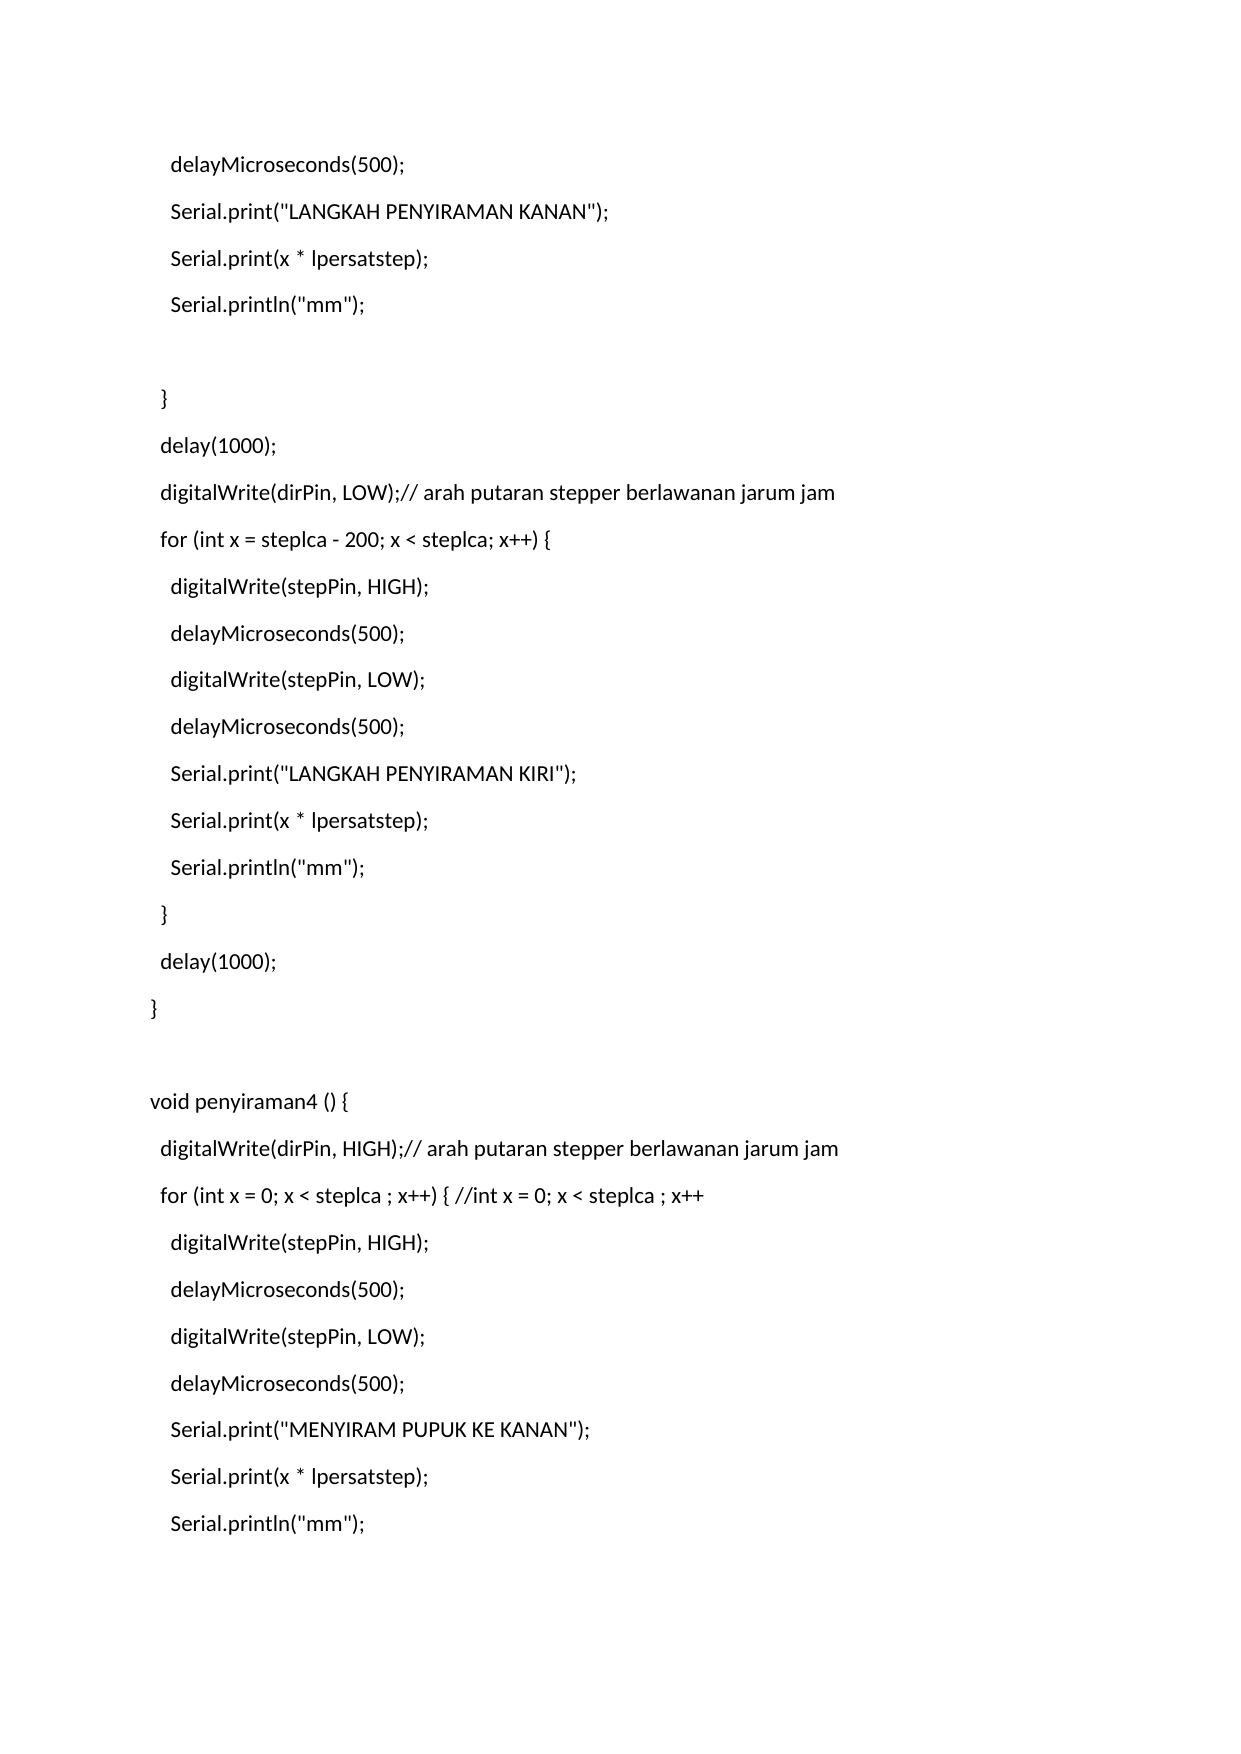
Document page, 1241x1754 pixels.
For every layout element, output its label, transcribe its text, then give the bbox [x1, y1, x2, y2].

text Serial.print("LANGKAH PENYIRAMAN KIRI"); [150, 759, 1090, 787]
text digitalWrite(stepPin, LOW); [150, 1322, 1090, 1350]
text digitalWrite(stepPin, HIGH); [150, 572, 1090, 600]
text } [150, 384, 1090, 412]
text Serial.print(x * lpersatstep); [150, 806, 1090, 834]
text delayMicroseconds(500); [150, 1369, 1090, 1397]
text for (int x = 0; x < steplca ; x++) { //int x = 0; x < steplca ; x++ [150, 1181, 1090, 1209]
text Serial.print("MENYIRAM PUPUK KE KANAN"); [150, 1416, 1090, 1444]
text } [150, 900, 1090, 928]
text delayMicroseconds(500); [150, 150, 1090, 178]
text void penyiraman4 () { [150, 1087, 1090, 1116]
text Serial.print(x * lpersatstep); [150, 244, 1090, 272]
text Serial.println("mm"); [150, 1509, 1090, 1537]
text Serial.println("mm"); [150, 291, 1090, 319]
text delayMicroseconds(500); [150, 1275, 1090, 1303]
text Serial.println("mm"); [150, 853, 1090, 881]
text delayMicroseconds(500); [150, 712, 1090, 741]
text digitalWrite(dirPin, LOW);// arah putaran stepper berlawanan jarum jam [150, 478, 1090, 506]
text digitalWrite(dirPin, HIGH);// arah putaran stepper berlawanan jarum jam [150, 1134, 1090, 1162]
text delay(1000); [150, 431, 1090, 459]
text digitalWrite(stepPin, LOW); [150, 666, 1090, 694]
text digitalWrite(stepPin, HIGH); [150, 1228, 1090, 1256]
text } [150, 994, 1090, 1022]
text Serial.print("LANGKAH PENYIRAMAN KANAN"); [150, 197, 1090, 225]
text for (int x = steplca - 200; x < steplca; x++) { [150, 525, 1090, 553]
text delayMicroseconds(500); [150, 619, 1090, 647]
text delay(1000); [150, 947, 1090, 975]
text Serial.print(x * lpersatstep); [150, 1462, 1090, 1491]
